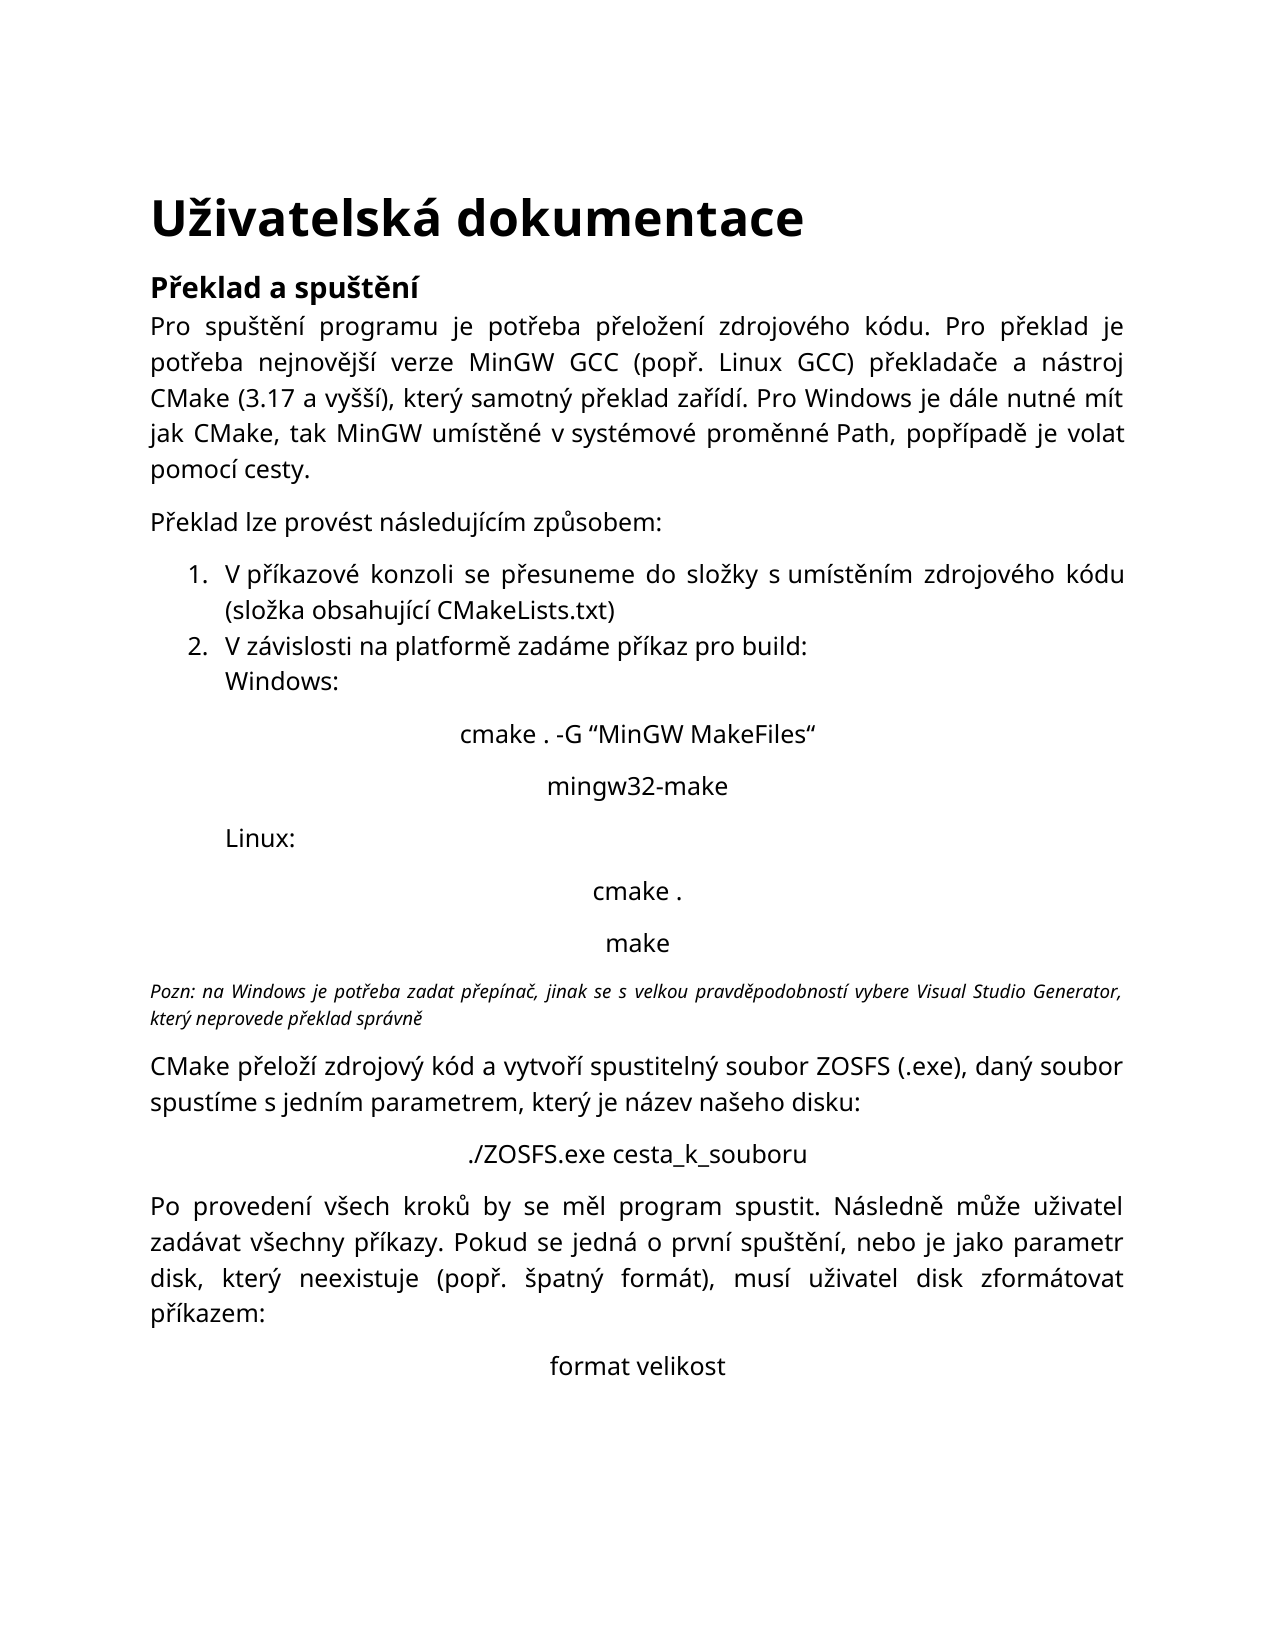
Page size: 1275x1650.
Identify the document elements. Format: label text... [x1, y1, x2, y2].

text Linux: [150, 821, 1125, 855]
text ./ZOSFS.exe cesta_k_souboru [150, 1137, 1125, 1171]
text cmake . [150, 873, 1125, 907]
subtitle Překlad a spuštění [150, 267, 1125, 307]
text mingw32-make [150, 769, 1125, 803]
text Překlad lze provést následujícím způsobem: [150, 504, 1125, 538]
text Pro spuštění programu je potřeba přeložení zdrojového kódu. Pro překlad je potřeba nejnovější verze MinGW GCC (popř. Linux GCC) překladače a nástroj CMake (3.17 a vyšší), který samotný překlad zařídí. Pro Windows je dále nutné mít jak CMake, tak MinGW umístěné v systémové proměnné Path, popřípadě je volat pomocí cesty. [150, 309, 1125, 486]
list Windows: [225, 664, 1125, 698]
text Po provedení všech kroků by se měl program spustit. Následně může uživatel zadávat všechny příkazy. Pokud se jedná o první spuštění, nebo je jako parametr disk, který neexistuje (popř. špatný formát), musí uživatel disk zformátovat příkazem: [150, 1189, 1125, 1330]
list V závislosti na platformě zadáme příkaz pro build: [187, 628, 1125, 662]
text Pozn: na Windows je potřeba zadat přepínač, jinak se s velkou pravděpodobností vybere Visual Studio Generator, který neprovede překlad správně [150, 978, 1125, 1031]
text CMake přeloží zdrojový kód a vytvoří spustitelný soubor ZOSFS (.exe), daný soubor spustíme s jedním parametrem, který je název našeho disku: [150, 1048, 1125, 1118]
subtitle Uživatelská dokumentace [150, 183, 1125, 251]
text format velikost [150, 1348, 1125, 1383]
text make [150, 926, 1125, 960]
text cmake . -G “MinGW MakeFiles“ [150, 716, 1125, 750]
list V příkazové konzoli se přesuneme do složky s umístěním zdrojového kódu (složka obsahující CMakeLists.txt) [187, 557, 1125, 626]
